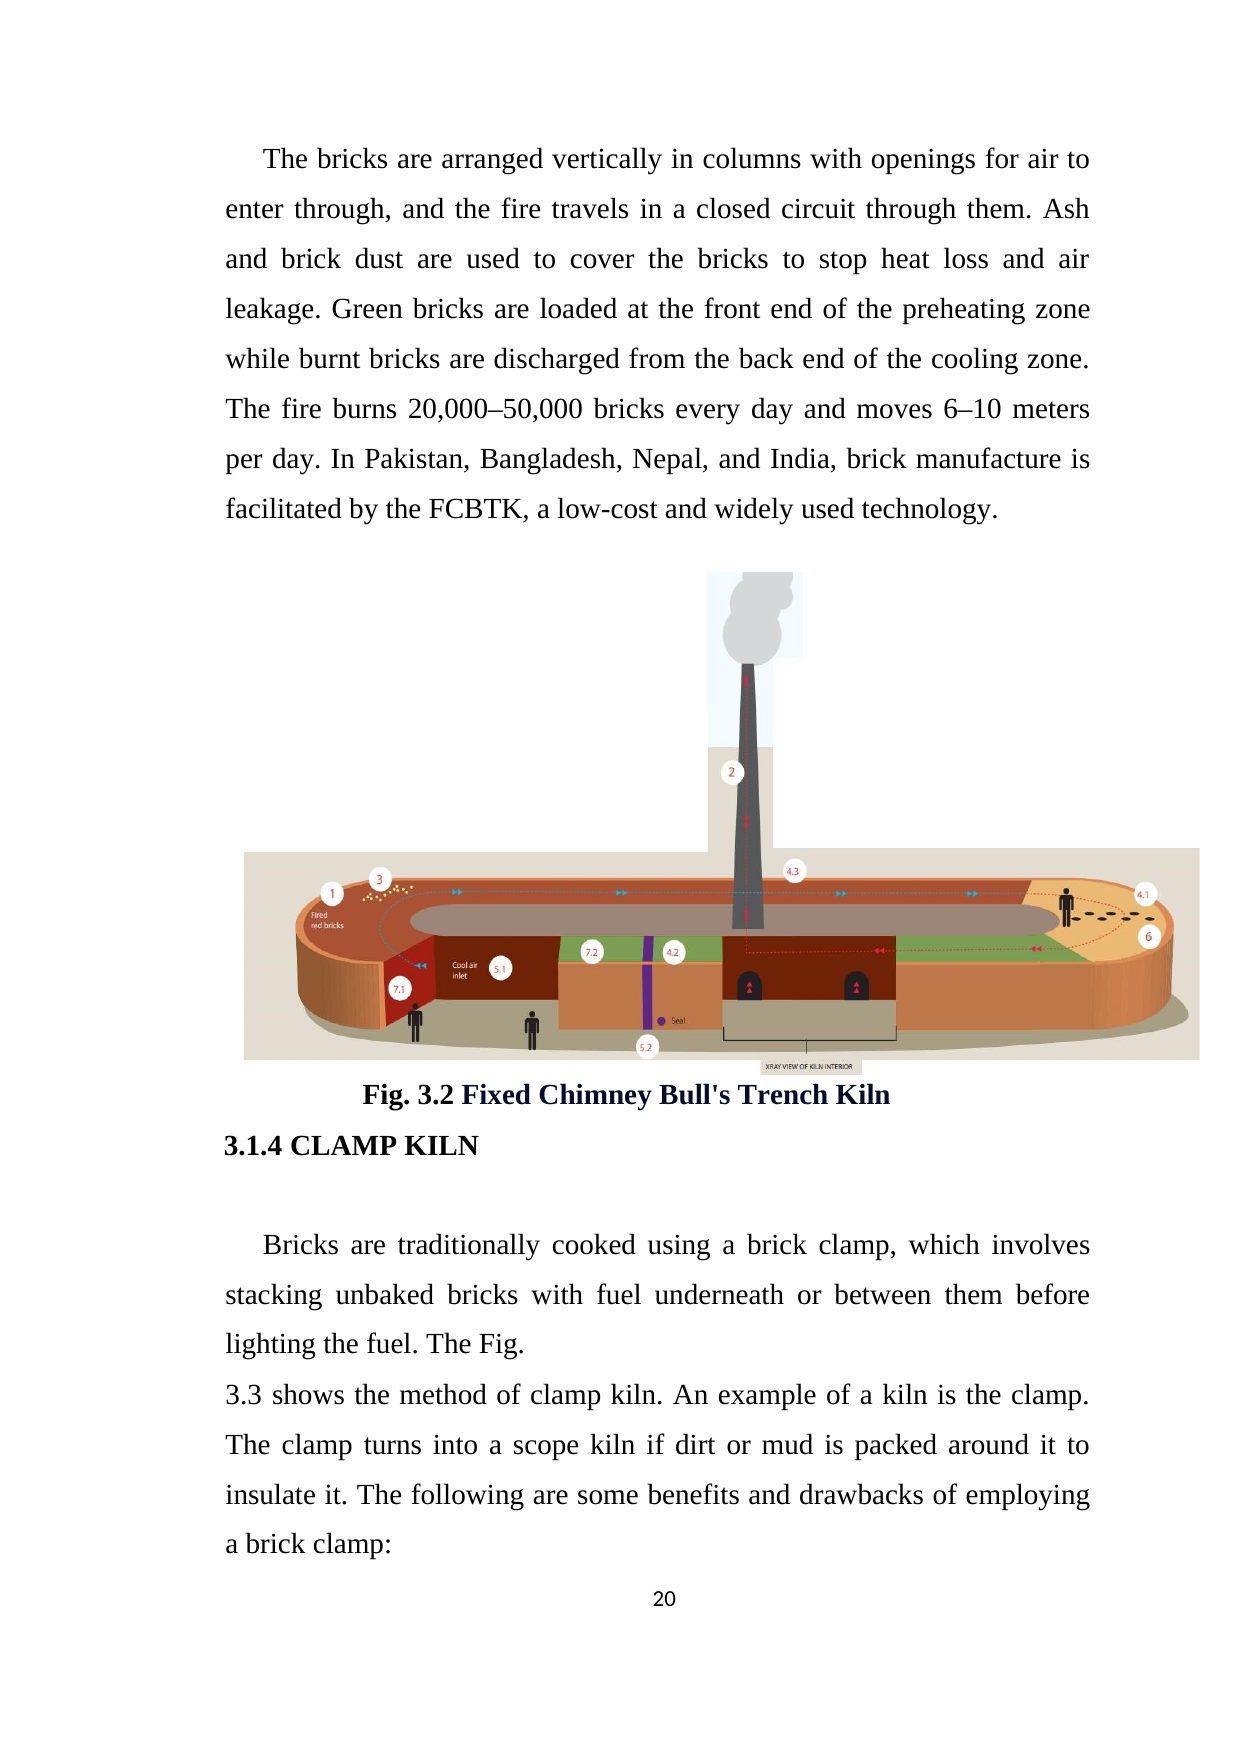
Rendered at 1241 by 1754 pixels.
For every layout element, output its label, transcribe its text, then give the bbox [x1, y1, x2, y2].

text 3.3 shows the method of clamp kiln. An example of a kiln is the clamp. The clamp turns into a scope kiln if dirt or mud is packed around it to insulate it. The following are some benefits and drawbacks of employing a brick clamp: [225, 1377, 1091, 1560]
text Bricks are traditionally cooked using a brick clamp, which involves stacking unbaked bricks with fuel underneath or between them before lighting the fuel. The Fig. [225, 1227, 1091, 1360]
text Fig. 3.2 Fixed Chimney Bull's Trench Kiln [137, 1077, 1191, 1111]
subtitle 3.1.4 CLAMP KILN [223, 1128, 1091, 1161]
text The bricks are arranged vertically in columns with openings for air to enter through, and the fire travels in a closed circuit through them. Ash and brick dust are used to cover the bricks to stop heat loss and air leakage. Green bricks are loaded at the front end of the preheating zone while burnt bricks are discharged from the back end of the cooling zone. The fire burns 20,000–50,000 bricks every day and moves 6–10 meters per day. In Pakistan, Bangladesh, Nepal, and India, brick manufacture is facilitated by the FCBTK, a low-cost and widely used technology. [225, 142, 1091, 524]
